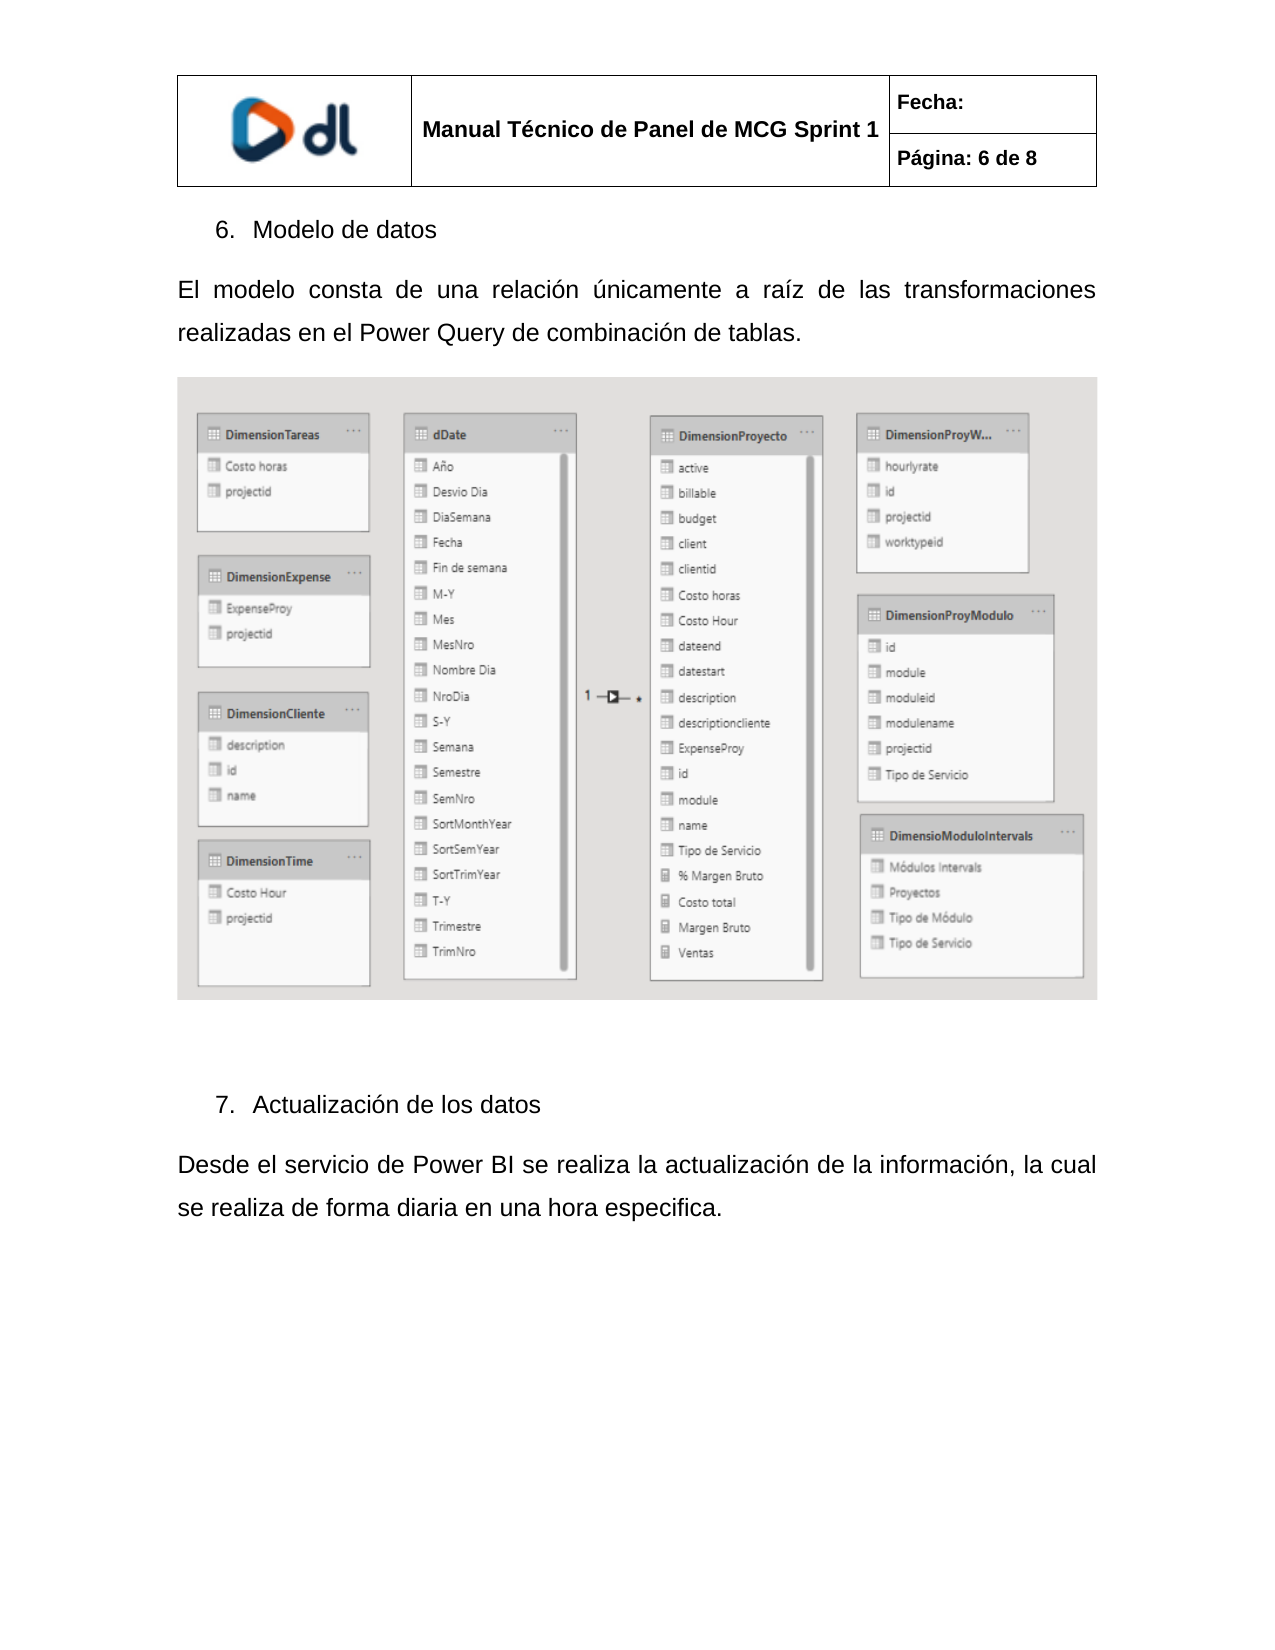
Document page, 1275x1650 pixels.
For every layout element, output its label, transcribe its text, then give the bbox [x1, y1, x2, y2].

picture [177, 377, 1098, 1000]
text El modelo consta de una relación únicamente a raíz de las transformaciones realizadas en el Power Query de combinación de tablas. [177, 275, 1098, 347]
list Modelo de datos [215, 215, 1098, 244]
text Desde el servicio de Power BI se realiza la actualización de la información, la cual se realiza de forma diaria en una hora especifica. [177, 1150, 1098, 1222]
picture [217, 84, 372, 174]
list Actualización de los datos [215, 1090, 1098, 1119]
